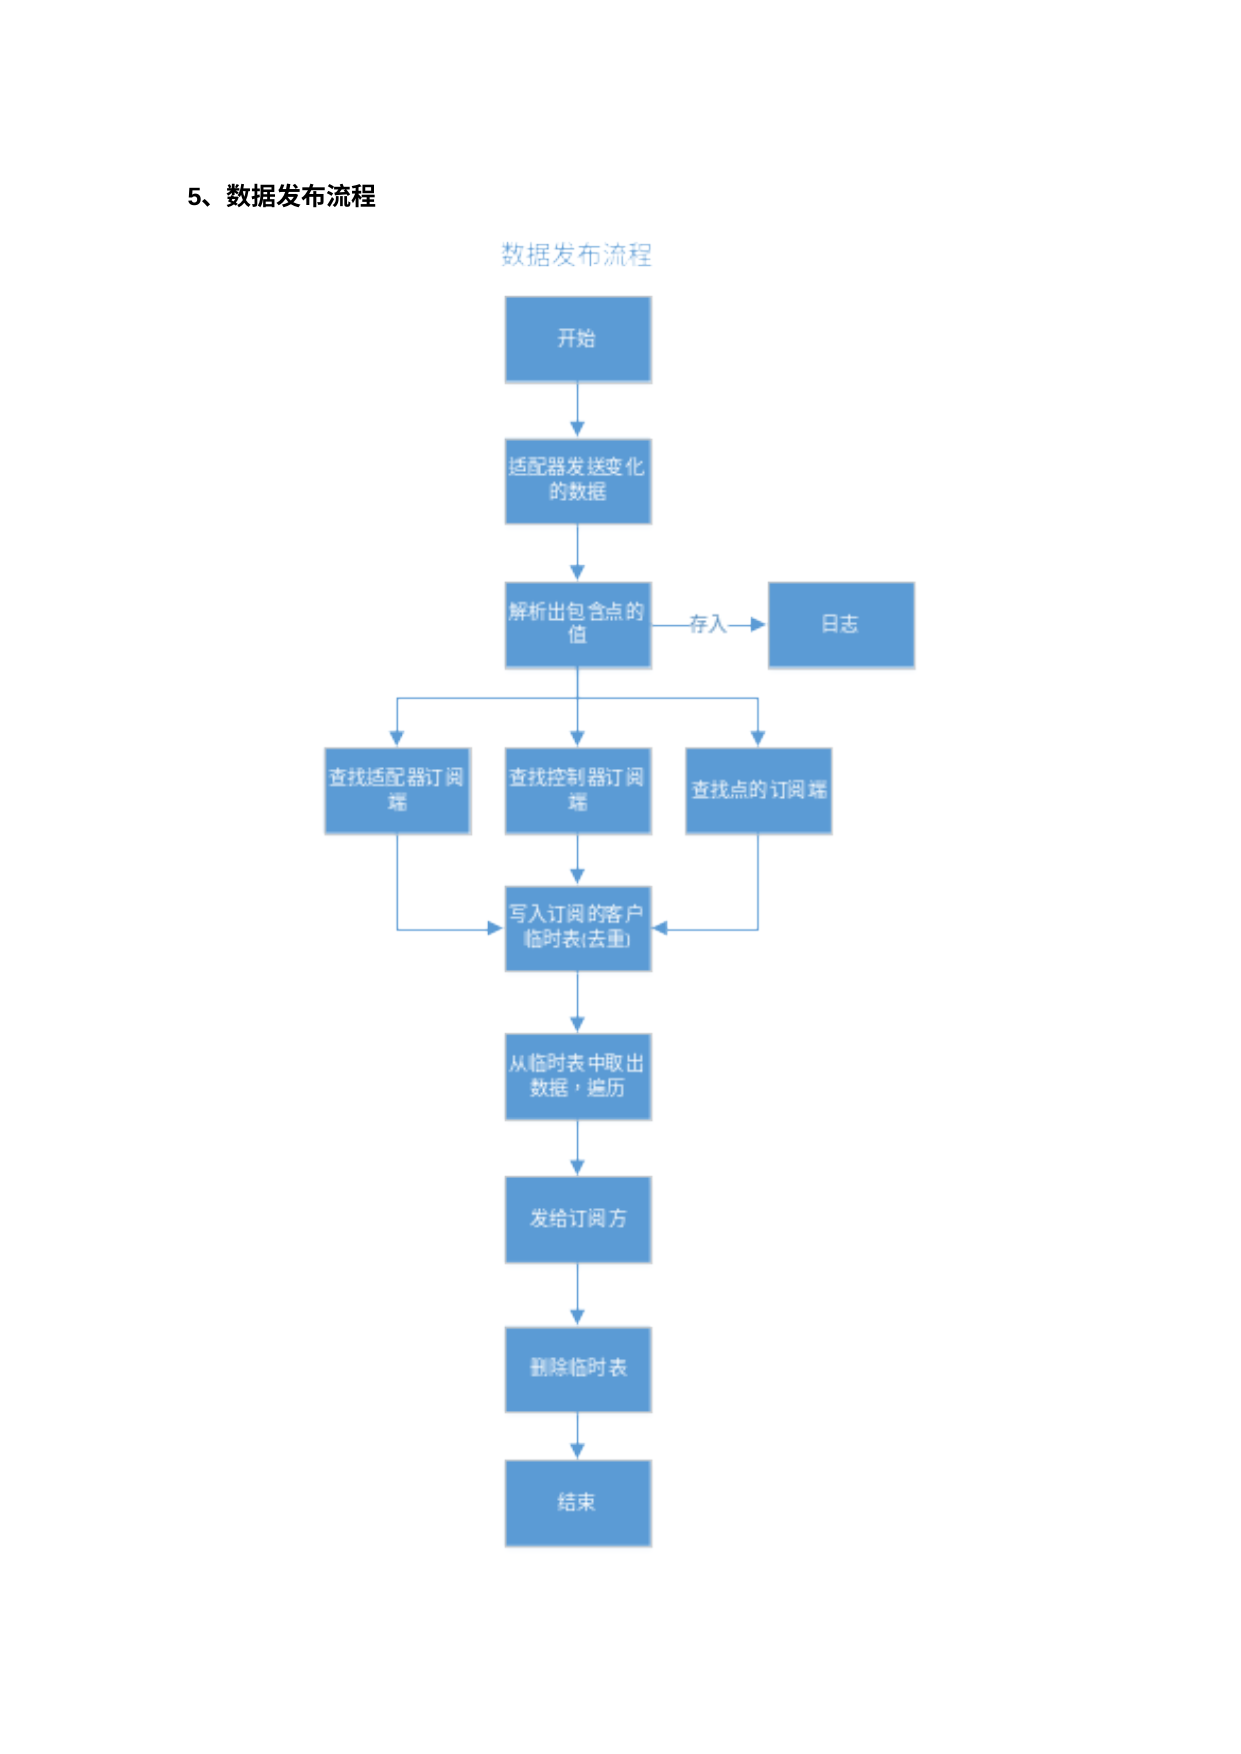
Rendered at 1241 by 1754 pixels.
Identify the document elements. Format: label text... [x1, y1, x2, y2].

subtitle 数据发布流程 [187, 162, 1053, 227]
